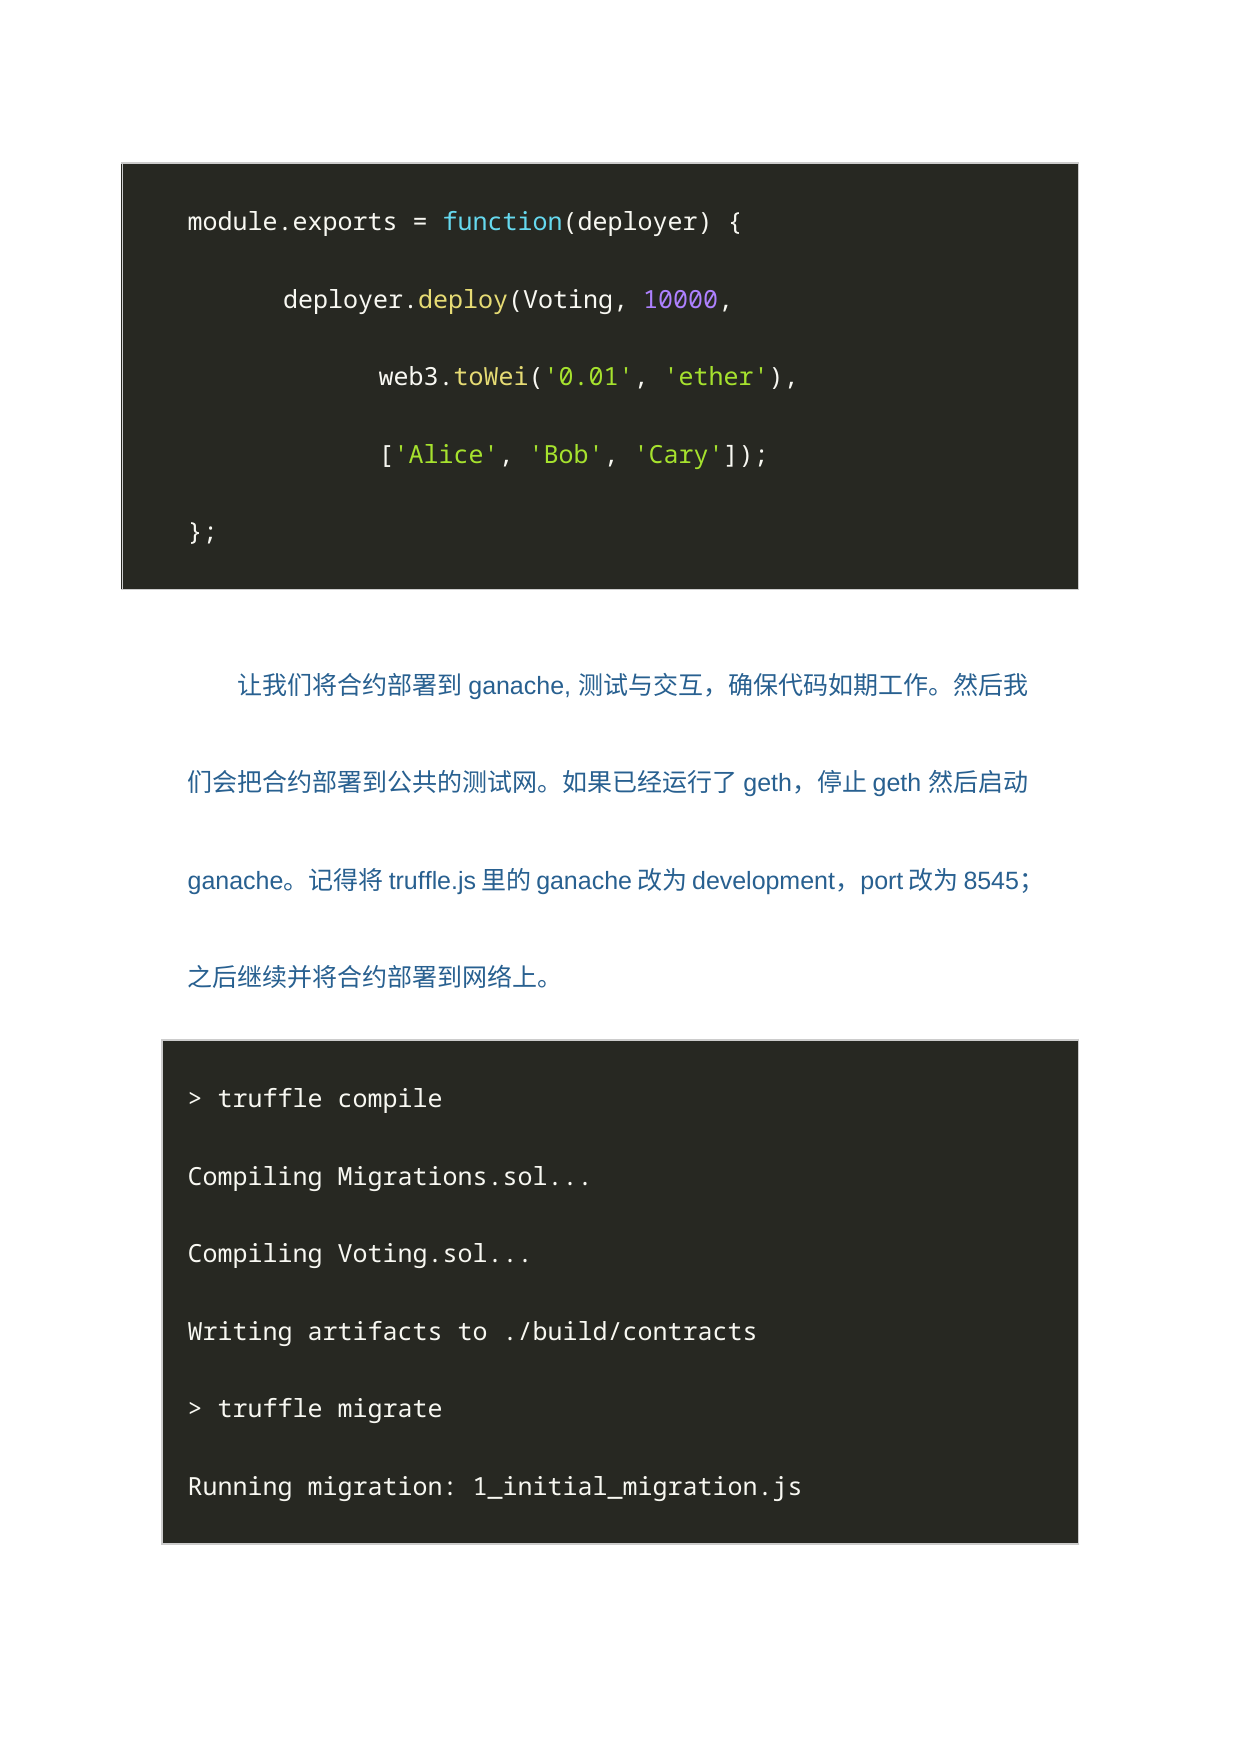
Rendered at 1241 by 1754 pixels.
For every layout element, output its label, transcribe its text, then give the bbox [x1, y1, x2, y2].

text ['Alice', 'Bob', 'Cary']); [123, 394, 1078, 472]
text Running migration: 1_initial_migration.js [163, 1426, 1078, 1543]
text Writing artifacts to ./build/contracts [163, 1271, 1078, 1349]
text > truffle compile [163, 1041, 1078, 1116]
text Compiling Migrations.sol... [163, 1116, 1078, 1194]
text web3.toWei('0.01', 'ether'), [123, 317, 1078, 394]
text 让我们将合约部署到 ganache, 测试与交互，确保代码如期工作。然后我们会把合约部署到公共的测试网。如果已经运行了 geth，停止 geth 然后启动 ganache。记得将truffle.js里的ganache改为development，port改为8545；之后继续并将合约部署到网络上。 [187, 651, 1053, 1008]
text deployer.deploy(Voting, 10000, [123, 239, 1078, 317]
text module.exports = function(deployer) { [123, 164, 1078, 239]
text > truffle migrate [163, 1349, 1078, 1426]
text Compiling Voting.sol... [163, 1194, 1078, 1271]
text }; [123, 472, 1078, 589]
